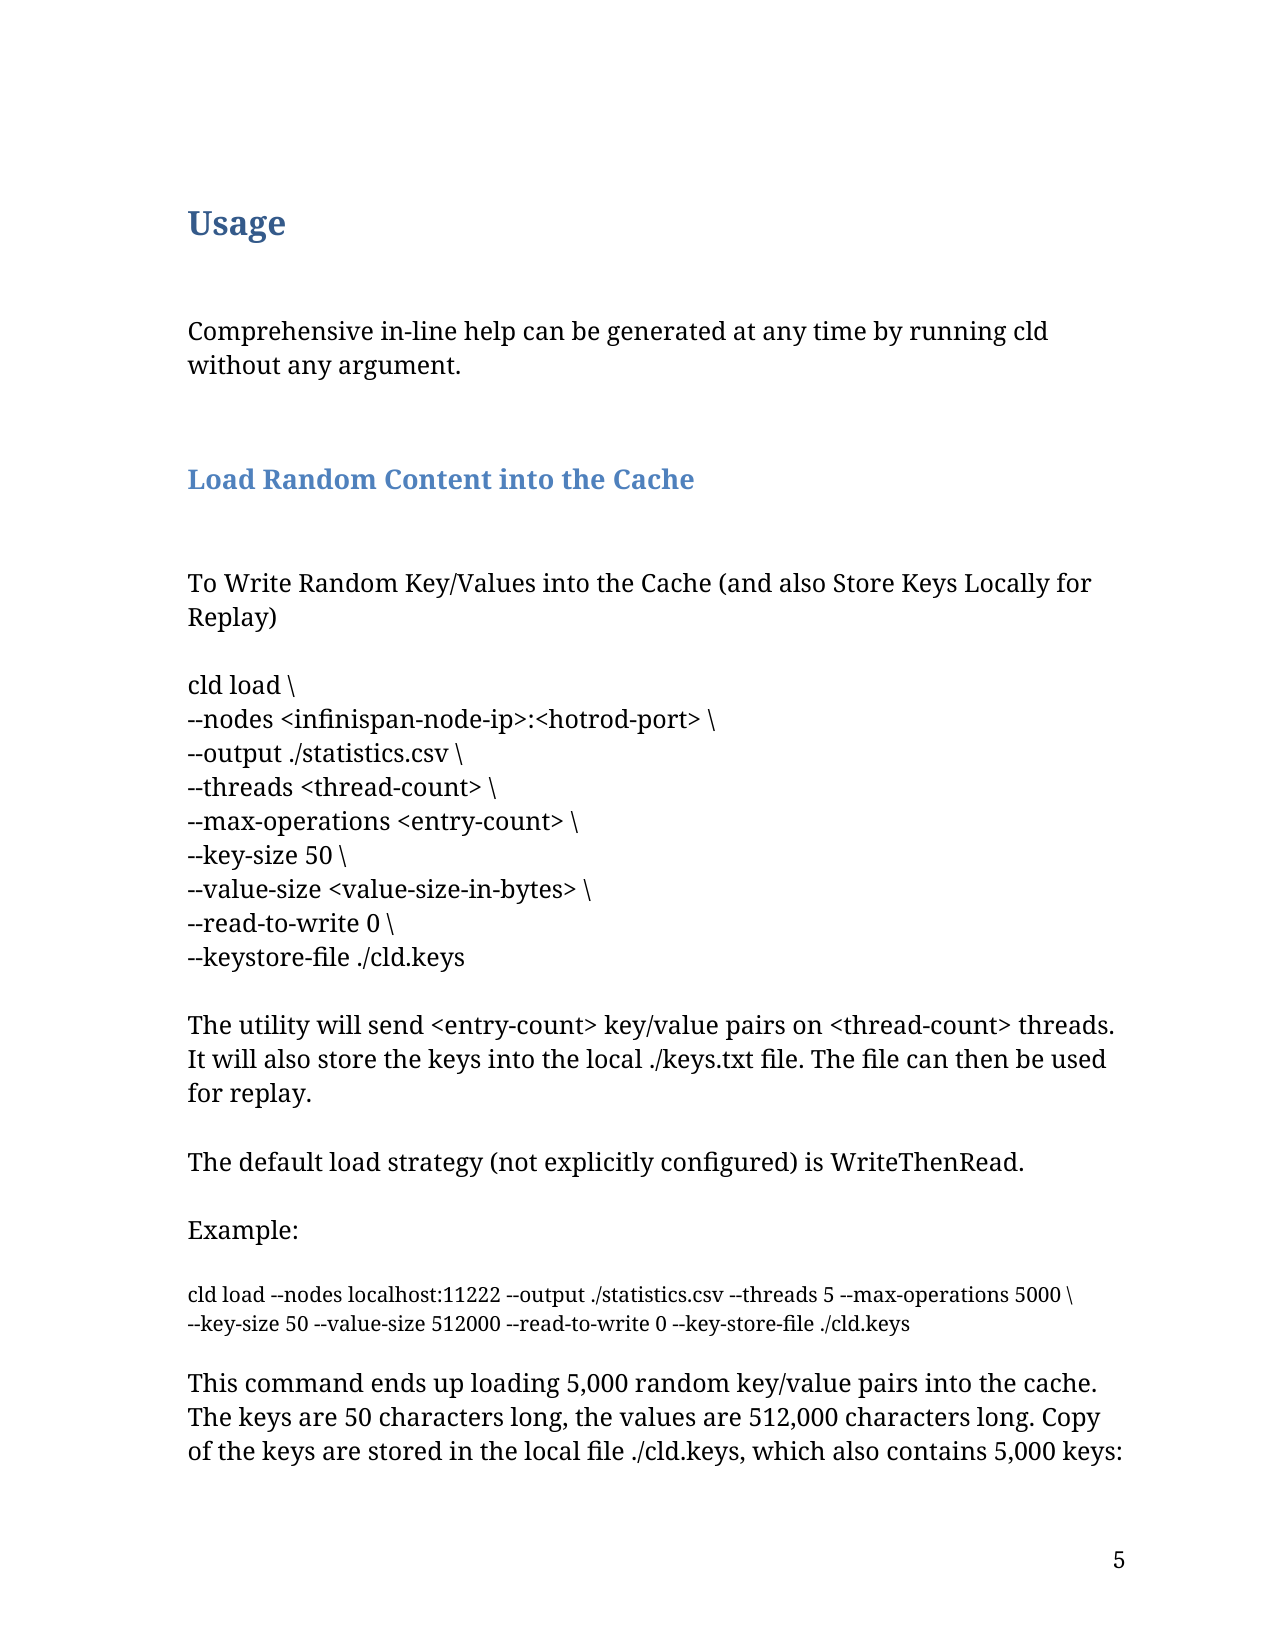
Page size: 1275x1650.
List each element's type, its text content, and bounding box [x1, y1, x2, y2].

text --keystore-file ./cld.keys [187, 940, 1125, 974]
text --key-size 50 \ [187, 838, 1125, 872]
text The utility will send <entry-count> key/value pairs on <thread-count> threads. It will also store the keys into the local ./keys.txt file. The file can then be used for replay. [187, 1008, 1125, 1110]
text --key-size 50 --value-size 512000 --read-to-write 0 --key-store-file ./cld.keys [187, 1309, 1125, 1337]
subtitle Load Random Content into the Cache [187, 460, 1125, 497]
text --value-size <value-size-in-bytes> \ [187, 872, 1125, 906]
subtitle Usage [187, 200, 1125, 245]
text --max-operations <entry-count> \ [187, 804, 1125, 838]
text Comprehensive in-line help can be generated at any time by running cld without any argument. [187, 313, 1125, 382]
text --threads <thread-count> \ [187, 769, 1125, 804]
text The default load strategy (not explicitly configured) is WriteThenRead. [187, 1144, 1125, 1178]
text cld load \ [187, 667, 1125, 701]
text --read-to-write 0 \ [187, 906, 1125, 940]
text Example: [187, 1212, 1125, 1246]
text cld load --nodes localhost:11222 --output ./statistics.csv --threads 5 --max-operations 5000 \ [187, 1281, 1125, 1309]
text --nodes <infinispan-node-ip>:<hotrod-port> \ [187, 701, 1125, 736]
text To Write Random Key/Values into the Cache (and also Store Keys Locally for Replay) [187, 565, 1125, 633]
text --output ./statistics.csv \ [187, 736, 1125, 769]
